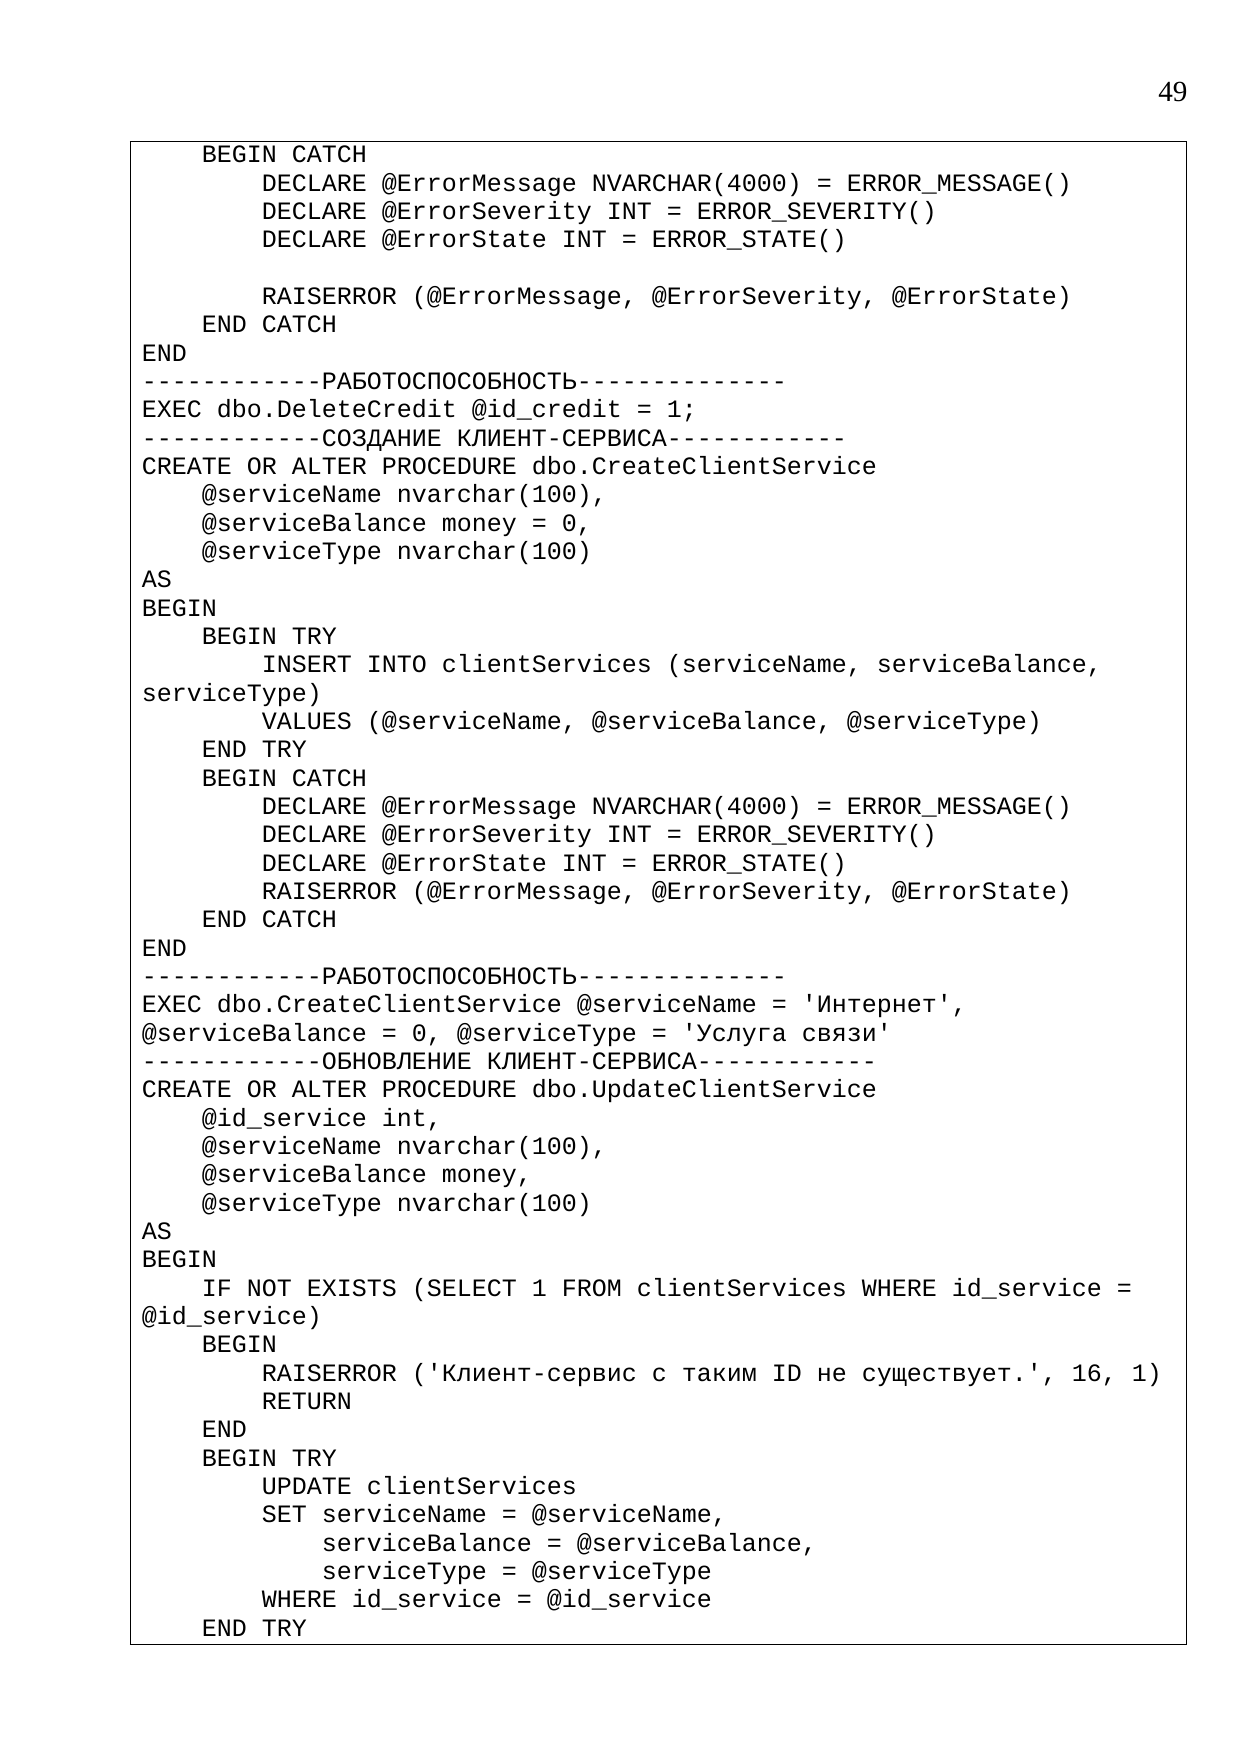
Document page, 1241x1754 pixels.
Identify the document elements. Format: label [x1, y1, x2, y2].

table_header [131, 142, 1186, 1644]
